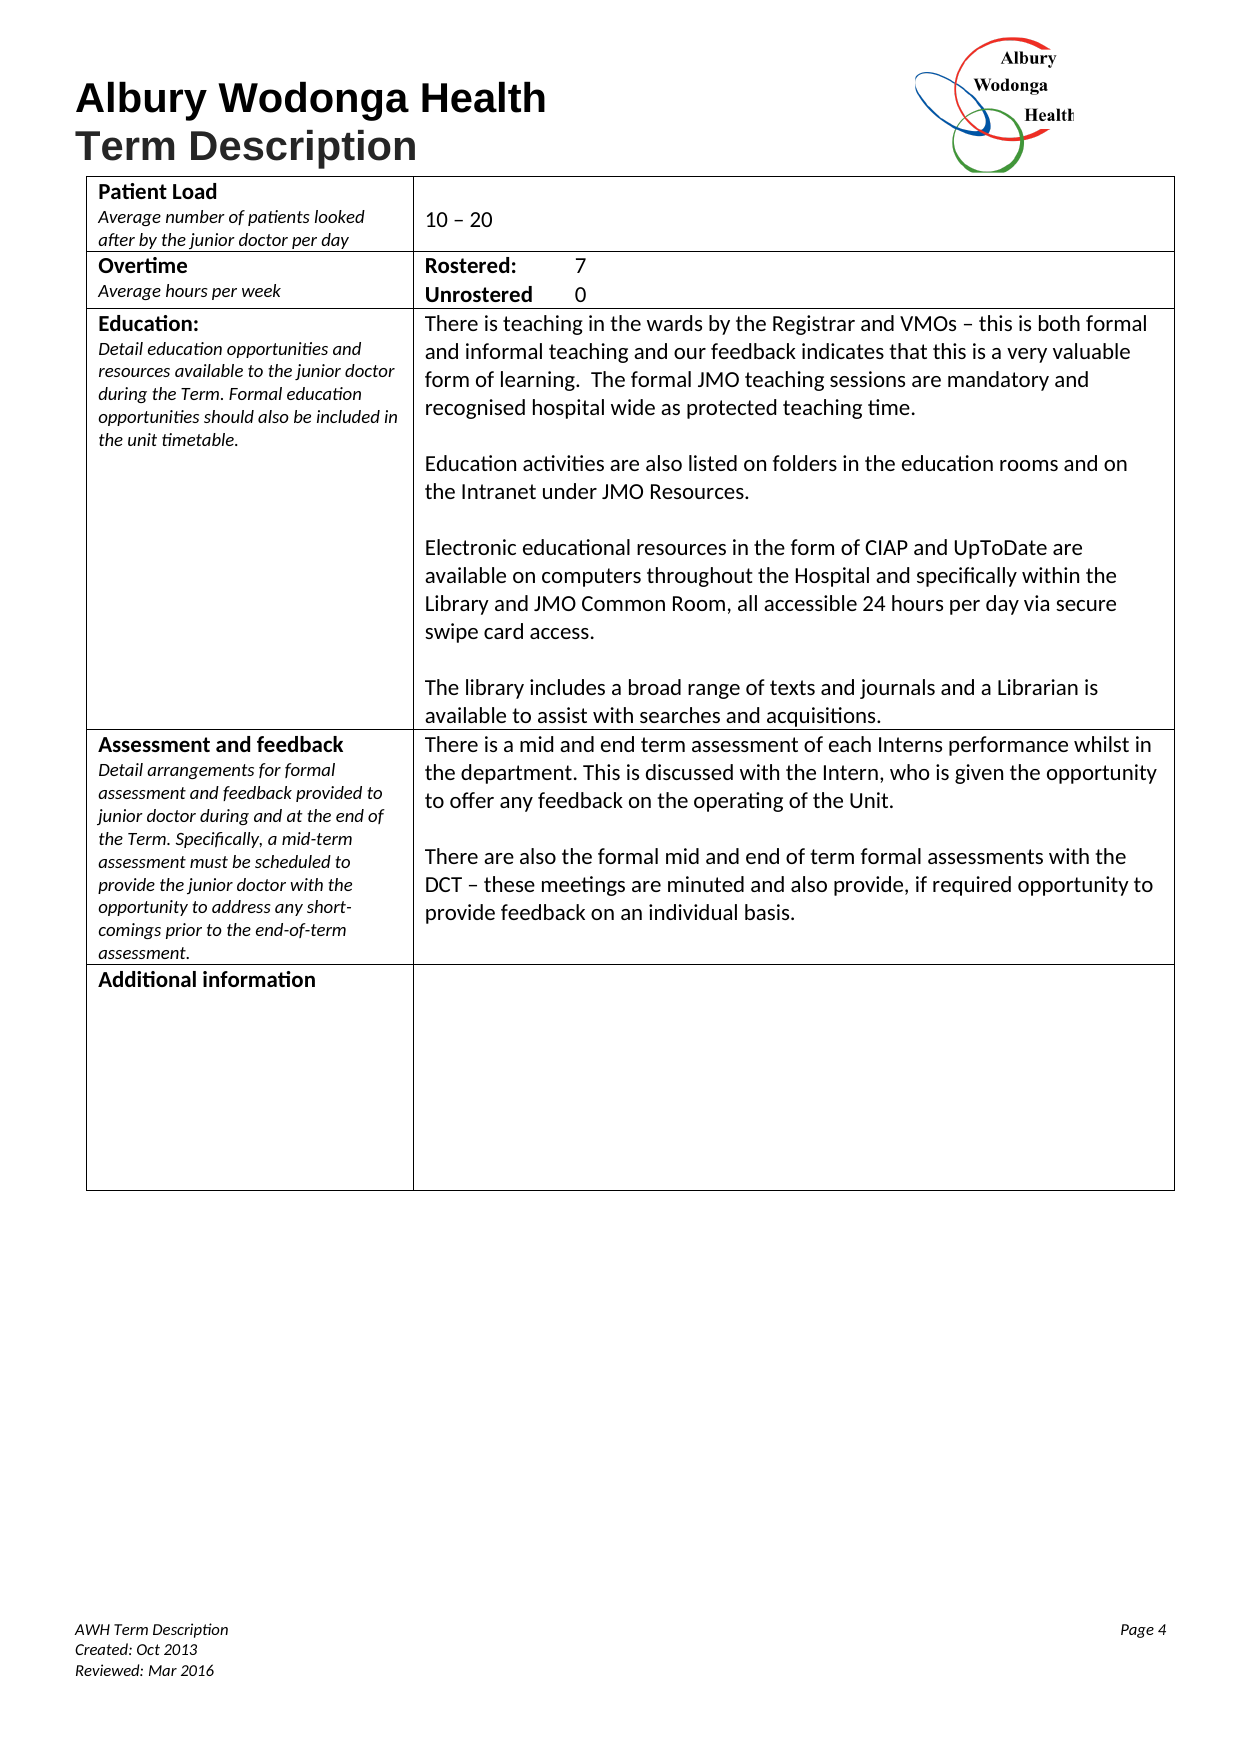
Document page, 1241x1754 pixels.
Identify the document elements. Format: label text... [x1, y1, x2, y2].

table_header Patient Load Average number of patients looked after by the junior doctor per day [87, 177, 413, 251]
table_header 10 – 20 [414, 177, 1174, 251]
table_cell Assessment and feedback Detail arrangements for formal assessment and feedback provided to junior doctor during and at the end of the Term. Specifically, a mid-term assessment must be scheduled to provide the junior doctor with the opportunity to address any short-comings prior to the end-of-term assessment. [87, 730, 413, 964]
table_cell Education: Detail education opportunities and resources available to the junior doctor during the Term. Formal education opportunities should also be included in the unit timetable. [87, 309, 413, 729]
table_cell [414, 965, 1174, 1189]
table_cell There is a mid and end term assessment of each Interns performance whilst in the department. This is discussed with the Intern, who is given the opportunity to offer any feedback on the operating of the Unit. There are also the formal mid and end of term formal assessments with the DCT – these meetings are minuted and also provide, if required opportunity to provide feedback on an individual basis. [414, 730, 1174, 964]
table_cell Rostered: 7 Unrostered 0 [414, 252, 1174, 308]
table_cell Additional information [87, 965, 413, 1189]
table_cell There is teaching in the wards by the Registrar and VMOs – this is both formal and informal teaching and our feedback indicates that this is a very valuable form of learning. The formal JMO teaching sessions are mandatory and recognised hospital wide as protected teaching time. Education activities are also listed on folders in the education rooms and on the Intranet under JMO Resources. Electronic educational resources in the form of CIAP and UpToDate are available on computers throughout the Hospital and specifically within the Library and JMO Common Room, all accessible 24 hours per day via secure swipe card access. The library includes a broad range of texts and journals and a Librarian is available to assist with searches and acquisitions. [414, 309, 1174, 729]
picture [914, 37, 1074, 172]
table_cell Overtime Average hours per week [87, 252, 413, 308]
